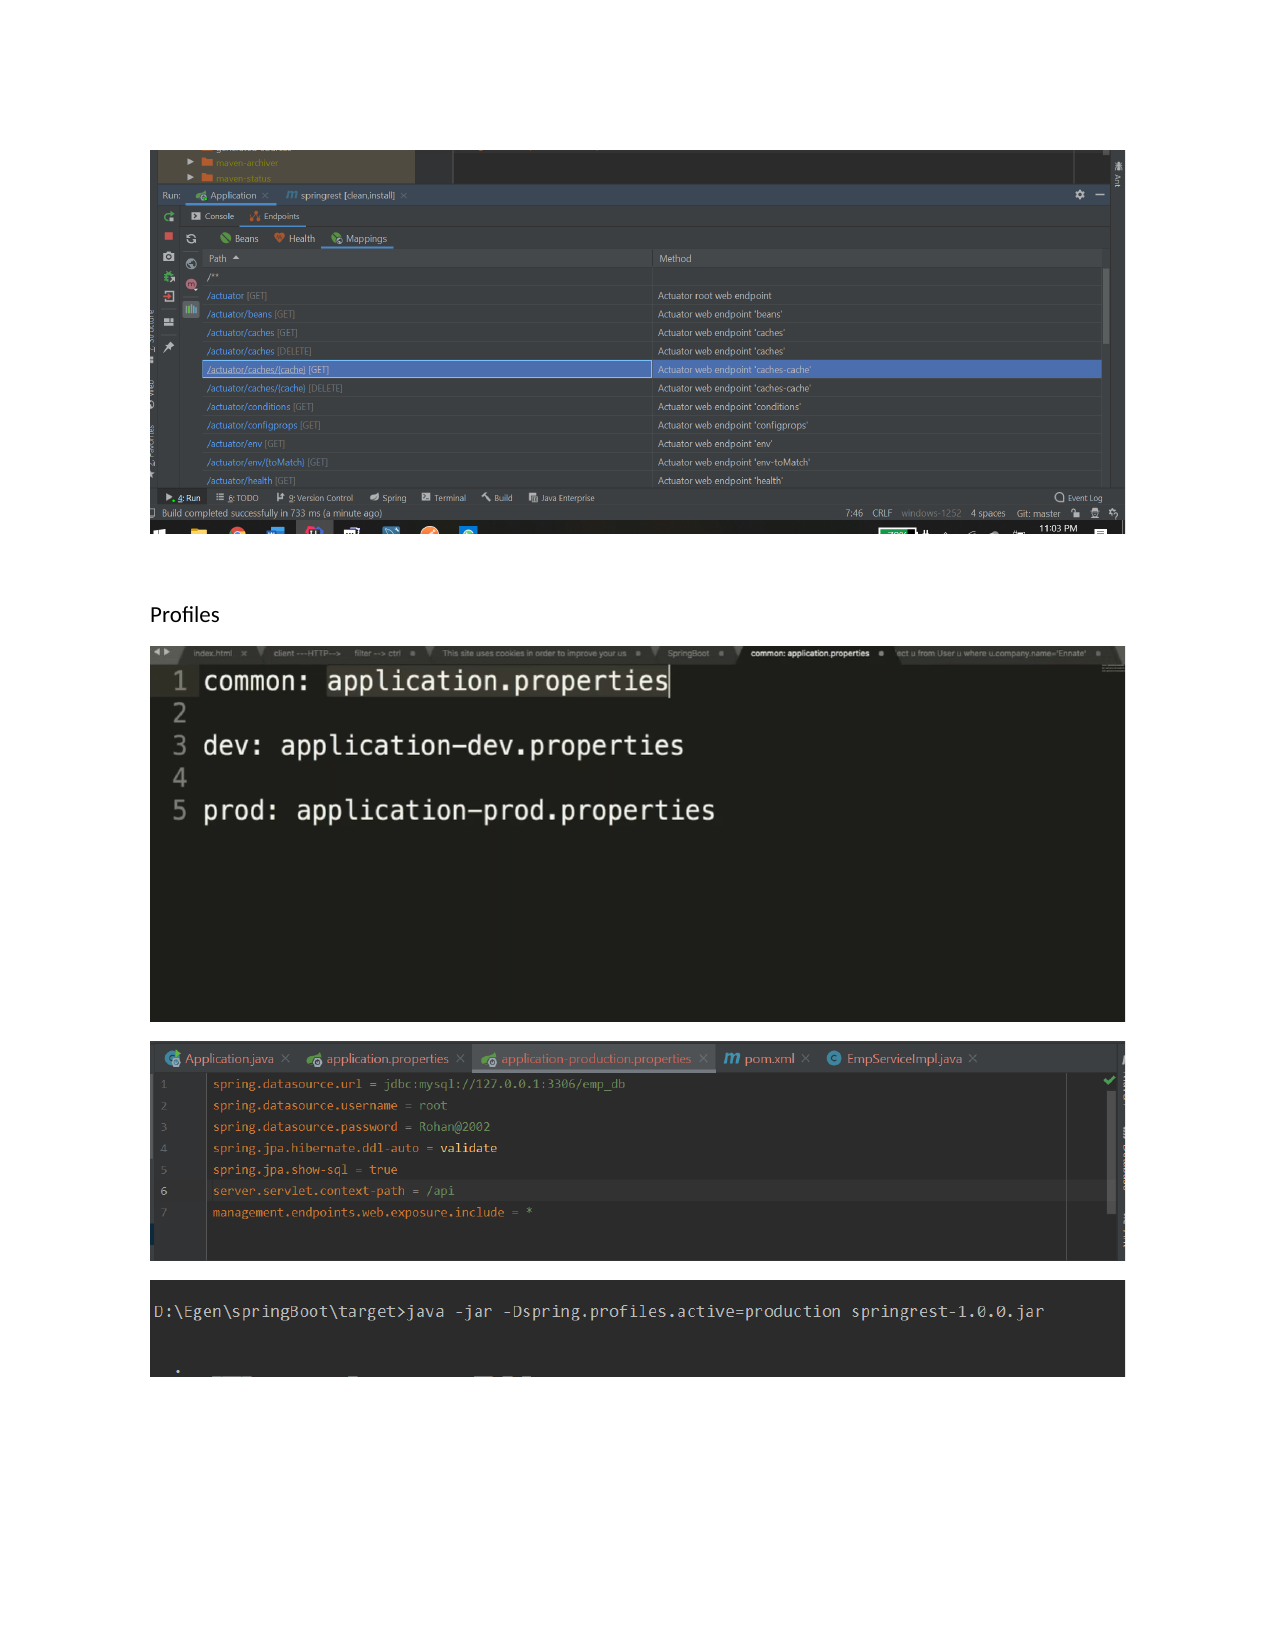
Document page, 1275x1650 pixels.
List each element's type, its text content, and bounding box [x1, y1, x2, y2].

picture [150, 150, 1125, 534]
picture [150, 1041, 1125, 1261]
picture [150, 646, 1125, 1022]
text Profiles [150, 600, 1125, 628]
picture [150, 1280, 1125, 1377]
